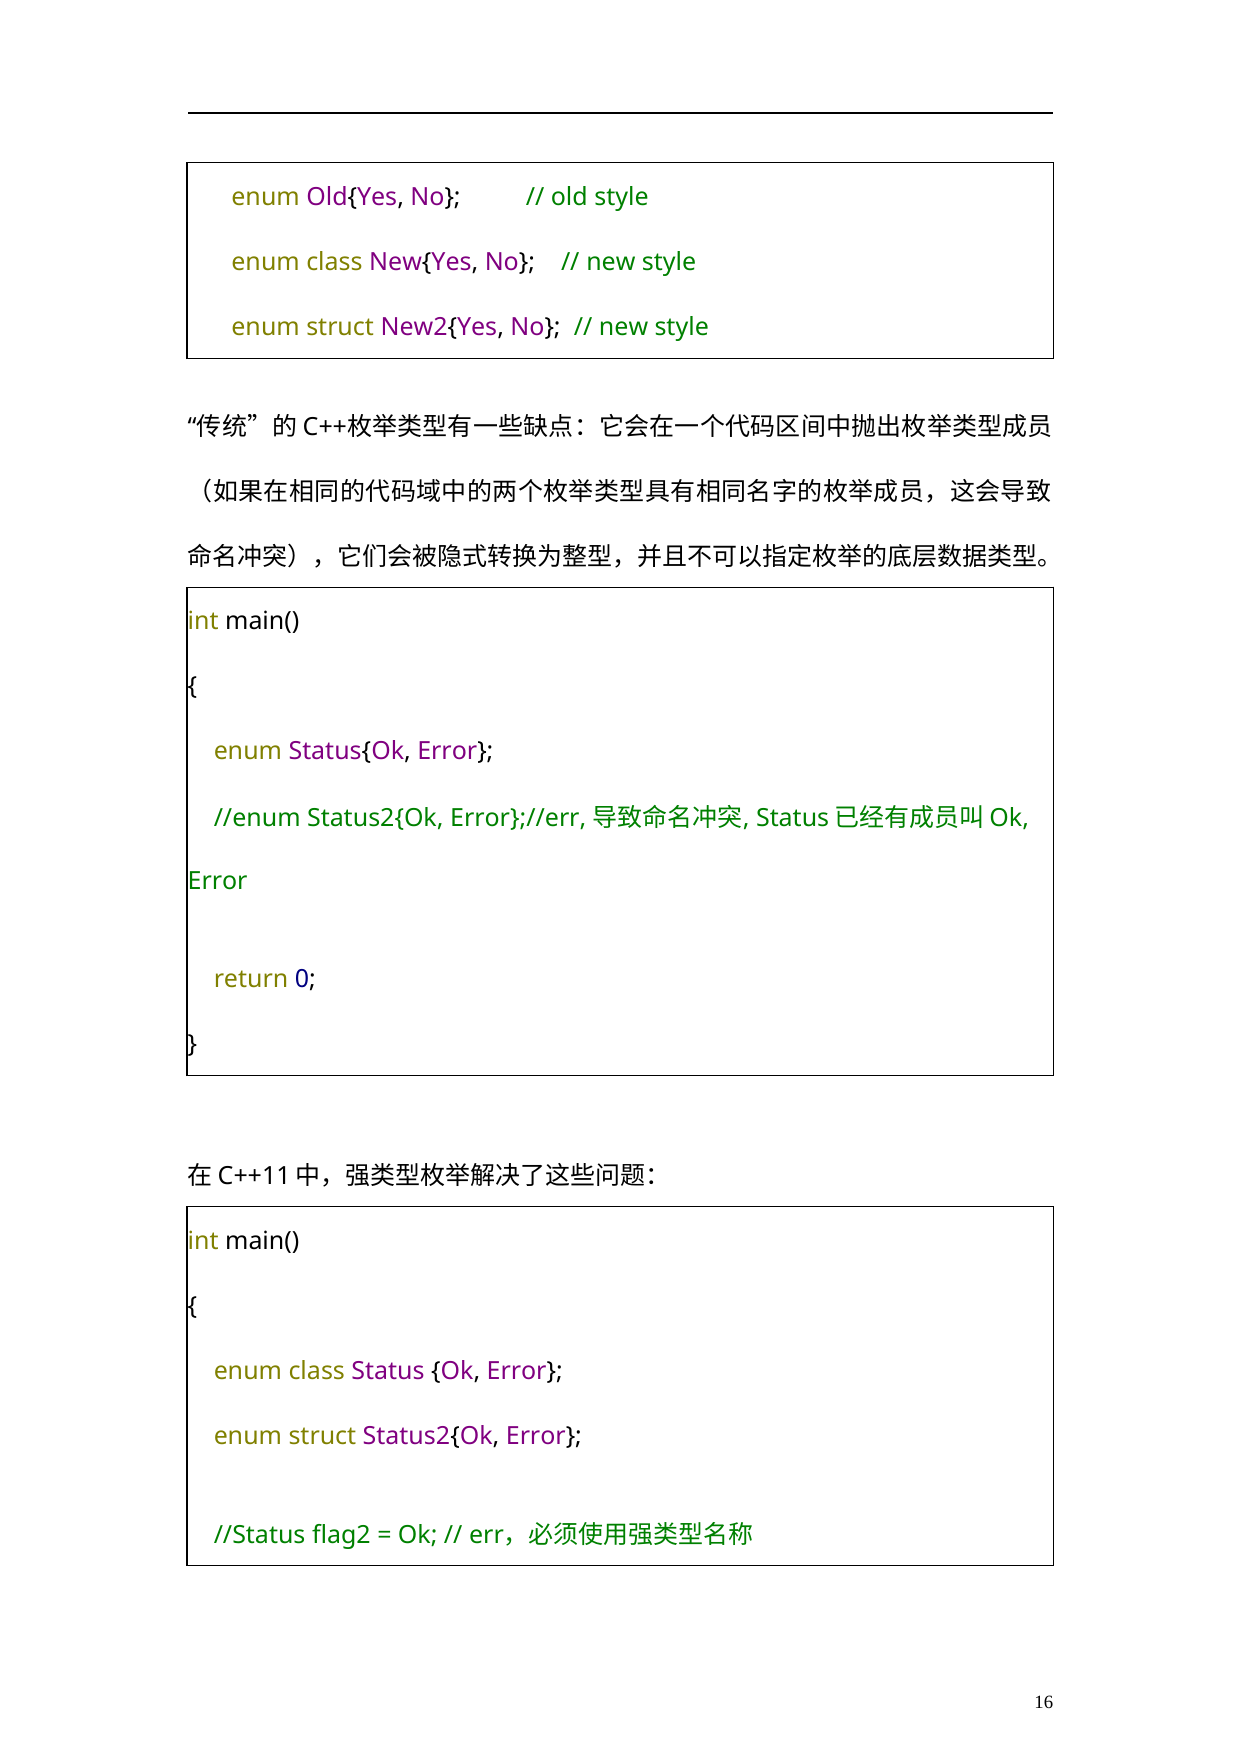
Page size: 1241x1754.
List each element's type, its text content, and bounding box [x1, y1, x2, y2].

text “传统”的C++枚举类型有一些缺点：它会在一个代码区间中抛出枚举类型成员（如果在相同的代码域中的两个枚举类型具有相同名字的枚举成员，这会导致命名冲突），它们会被隐式转换为整型，并且不可以指定枚举的底层数据类型。 [187, 392, 1053, 587]
text enum class New{Yes, No}; // new style [188, 228, 1053, 292]
text } [188, 1009, 1053, 1075]
text enum struct New2{Yes, No}; // new style [188, 292, 1053, 358]
picture [0, 85, 1226, 138]
text enum Status{Ok, Error}; [188, 718, 1053, 783]
text //enum Status2{Ok, Error};//err, 导致命名冲突, Status已经有成员叫Ok, Error [188, 783, 1053, 913]
text { [188, 653, 1053, 718]
text int main() [188, 588, 1053, 653]
text enum class Status {Ok, Error}; [188, 1337, 1053, 1402]
text { [188, 1272, 1053, 1337]
text enum struct Status2{Ok, Error}; [188, 1402, 1053, 1467]
text enum Old{Yes, No}; // old style [188, 163, 1053, 228]
text return 0; [188, 945, 1053, 1009]
text //Status flag2 = Ok; // err，必须使用强类型名称 [188, 1499, 1053, 1565]
text int main() [188, 1207, 1053, 1272]
text 在C++11中，强类型枚举解决了这些问题： [187, 1141, 1053, 1206]
